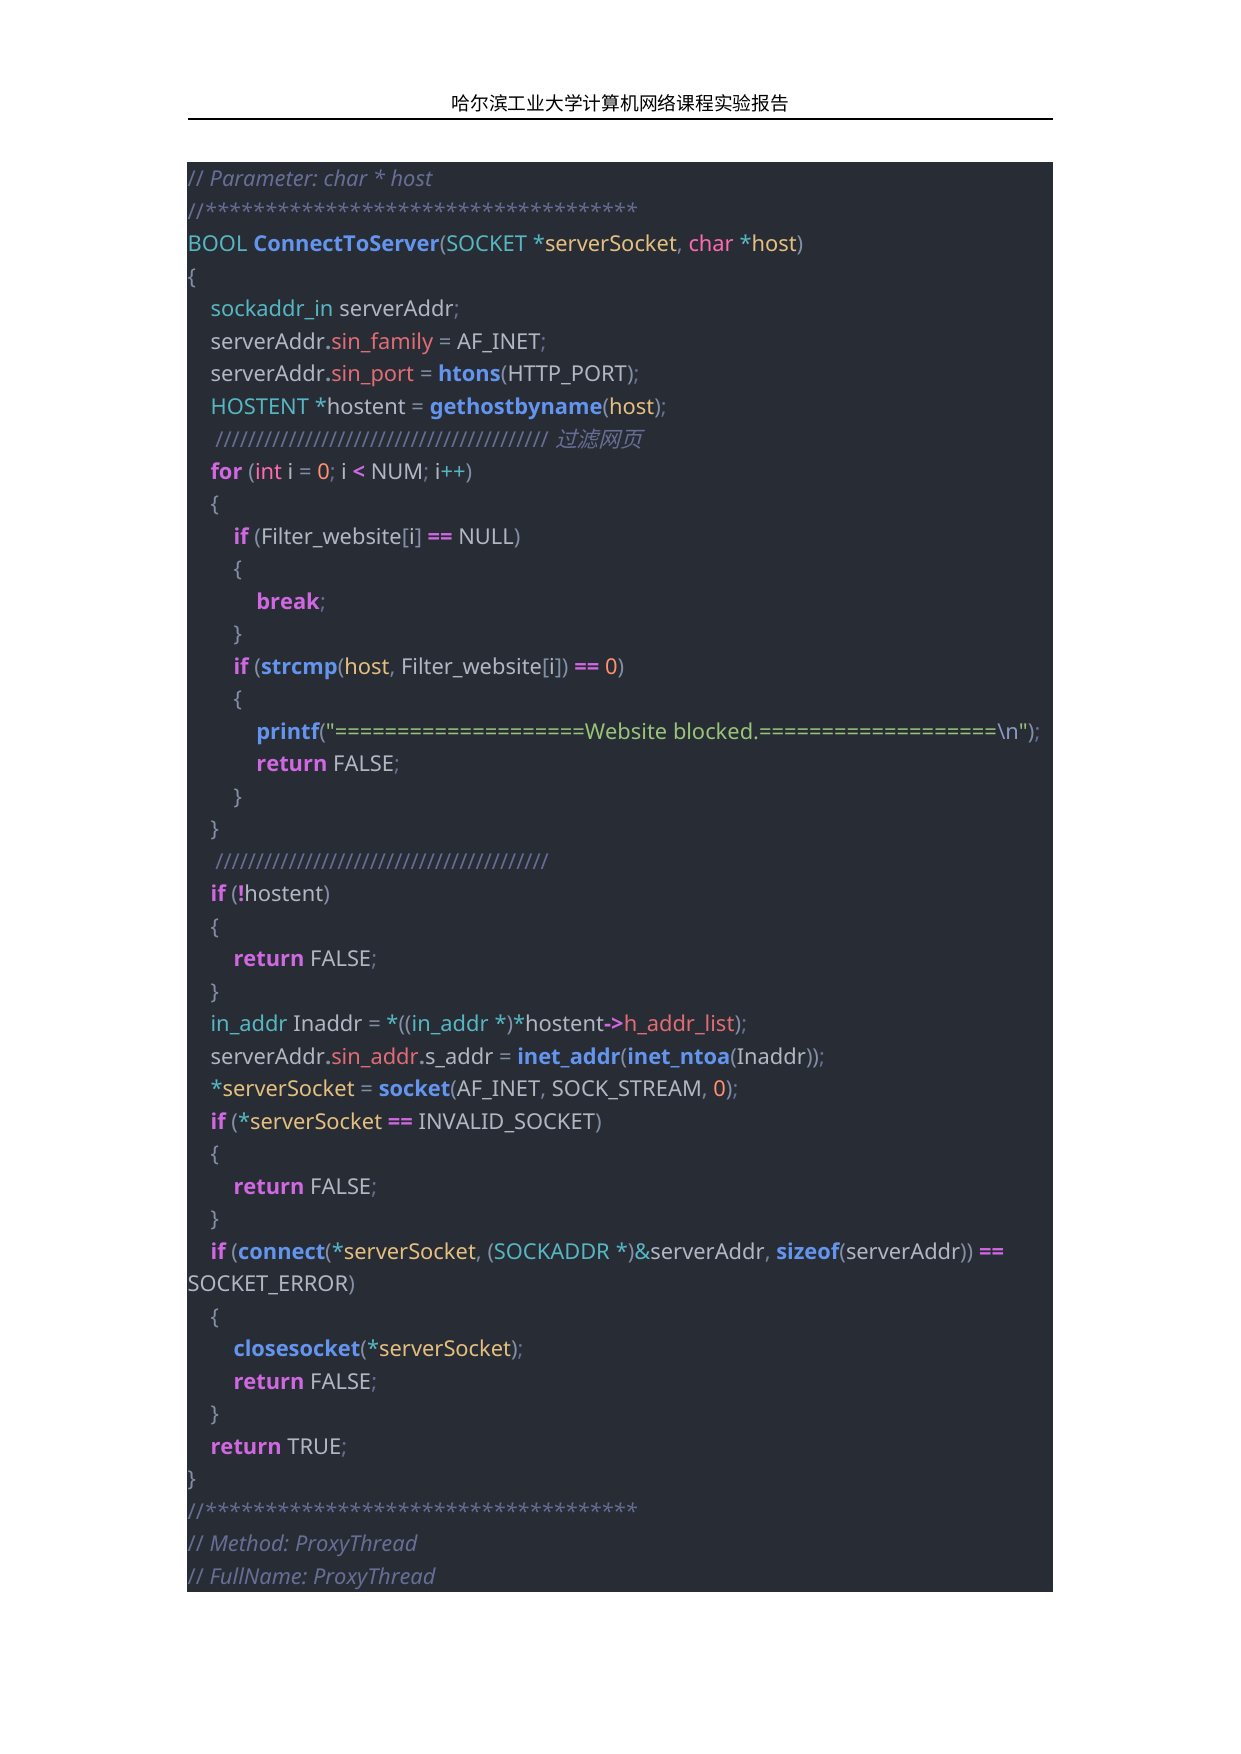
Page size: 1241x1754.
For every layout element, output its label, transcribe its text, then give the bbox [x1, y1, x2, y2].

text { [187, 1137, 1053, 1169]
text return FALSE; [187, 1364, 1053, 1397]
text } [187, 1462, 1053, 1494]
text } [187, 1202, 1053, 1234]
text return TRUE; [187, 1429, 1053, 1462]
text return FALSE; [187, 747, 1053, 779]
text { [187, 259, 1053, 292]
text ///////////////////////////////////////// 过滤网页 [187, 422, 1053, 454]
text } [187, 617, 1053, 649]
text printf("====================Website blocked.===================\n"); [187, 714, 1053, 747]
text { [187, 552, 1053, 584]
text HOSTENT *hostent = gethostbyname(host); [187, 389, 1053, 422]
text if (Filter_website[i] == NULL) [187, 519, 1053, 552]
text { [187, 909, 1053, 942]
text *serverSocket = socket(AF_INET, SOCK_STREAM, 0); [187, 1072, 1053, 1104]
text // Parameter: char * host [187, 162, 1053, 194]
text closesocket(*serverSocket); [187, 1332, 1053, 1364]
text break; [187, 584, 1053, 617]
text { [187, 1299, 1053, 1332]
text for (int i = 0; i < NUM; i++) [187, 454, 1053, 487]
text // FullName: ProxyThread [187, 1559, 1053, 1592]
text } [187, 779, 1053, 812]
text serverAddr.sin_port = htons(HTTP_PORT); [187, 357, 1053, 389]
text // Method: ProxyThread [187, 1527, 1053, 1559]
text //************************************ [187, 194, 1053, 227]
text if (*serverSocket == INVALID_SOCKET) [187, 1104, 1053, 1137]
text return FALSE; [187, 1169, 1053, 1202]
text } [187, 812, 1053, 844]
text ///////////////////////////////////////// [187, 844, 1053, 877]
text sockaddr_in serverAddr; [187, 292, 1053, 324]
text in_addr Inaddr = *((in_addr *)*hostent->h_addr_list); [187, 1007, 1053, 1039]
text serverAddr.sin_addr.s_addr = inet_addr(inet_ntoa(Inaddr)); [187, 1039, 1053, 1072]
text if (strcmp(host, Filter_website[i]) == 0) [187, 649, 1053, 682]
text BOOL ConnectToServer(SOCKET *serverSocket, char *host) [187, 227, 1053, 259]
text if (!hostent) [187, 877, 1053, 909]
text { [187, 487, 1053, 519]
text return FALSE; [187, 942, 1053, 974]
text } [187, 1397, 1053, 1429]
text { [187, 682, 1053, 714]
text //************************************ [187, 1494, 1053, 1527]
text serverAddr.sin_family = AF_INET; [187, 324, 1053, 357]
text if (connect(*serverSocket, (SOCKADDR *)&serverAddr, sizeof(serverAddr)) == SOCKET_ERROR) [187, 1234, 1053, 1299]
text } [187, 974, 1053, 1007]
